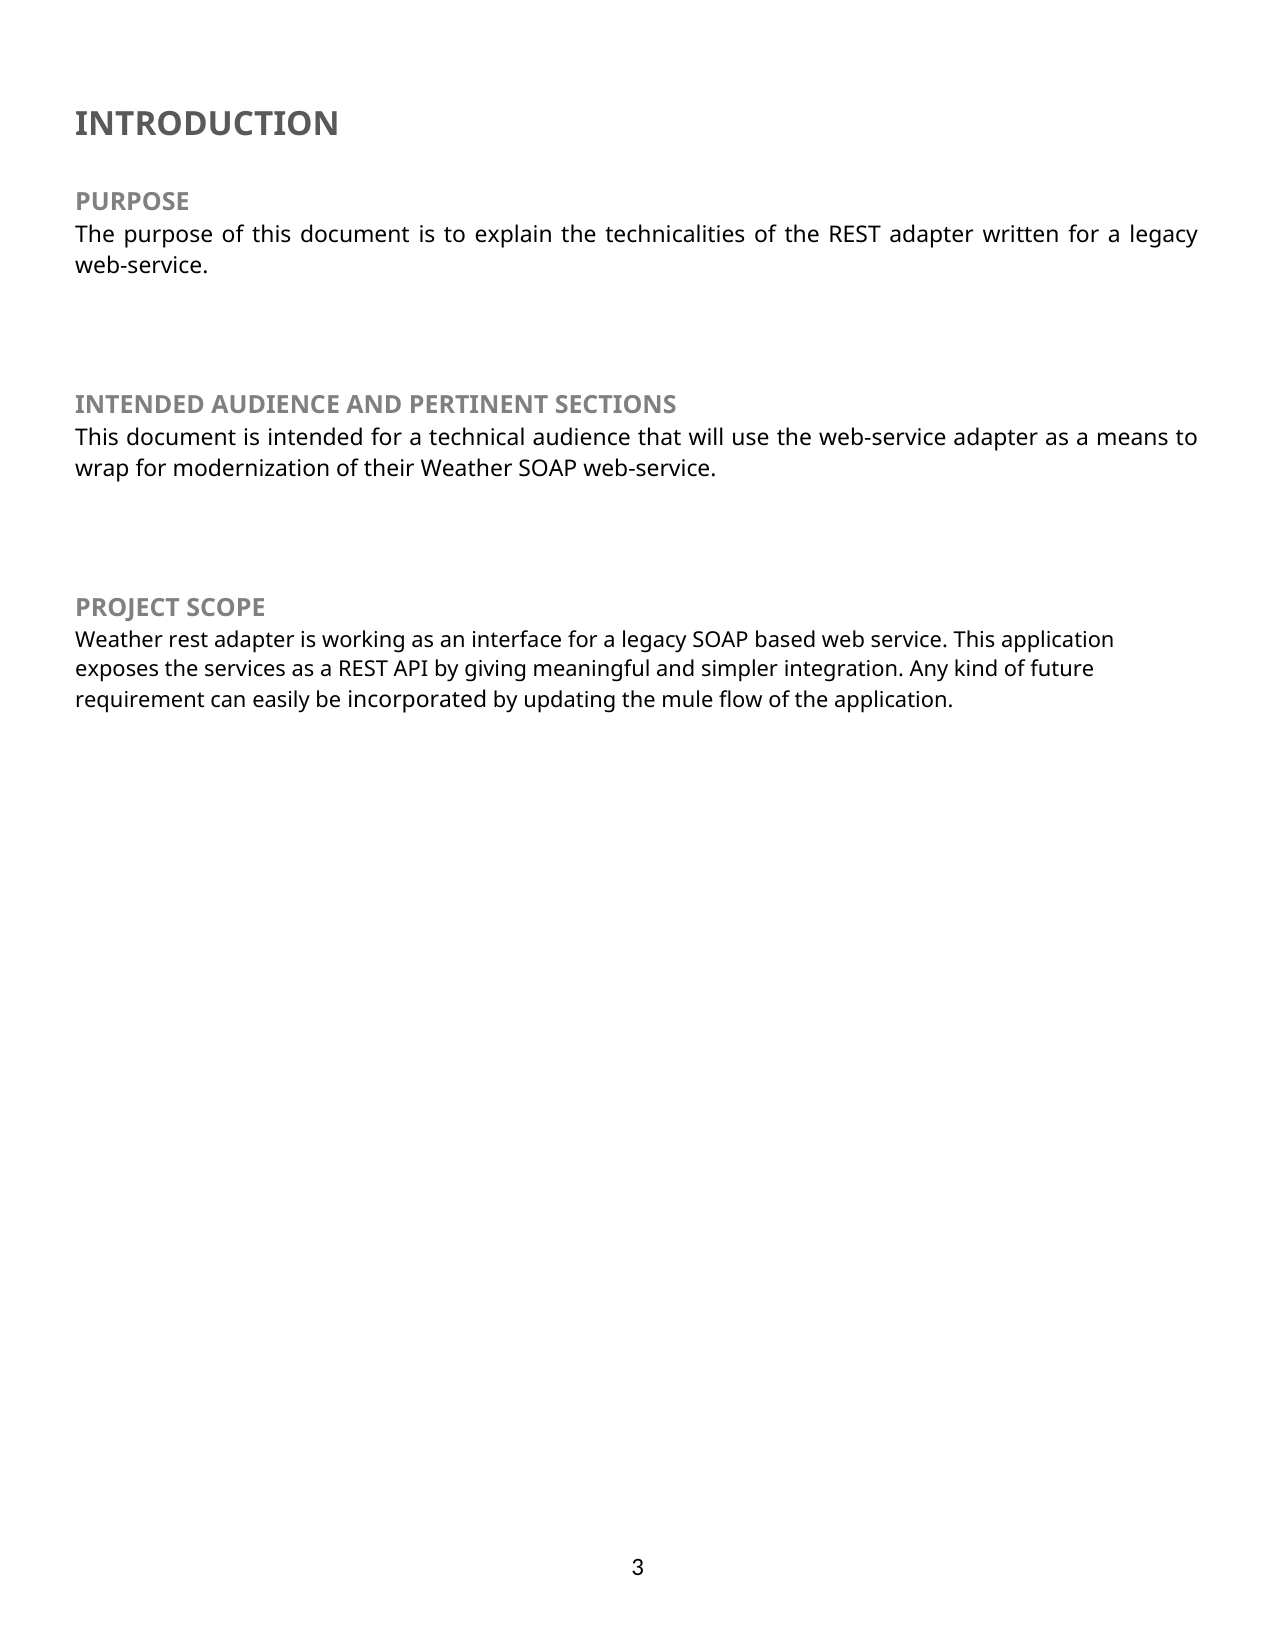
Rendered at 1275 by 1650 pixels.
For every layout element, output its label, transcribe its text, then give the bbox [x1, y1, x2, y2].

text Weather rest adapter is working as an interface for a legacy SOAP based web service. This application exposes the services as a REST API by giving meaningful and simpler integration. Any kind of future requirement can easily be incorporated by updating the mule flow of the application. [75, 623, 1200, 714]
subtitle PURPOSE [75, 184, 1200, 218]
subtitle INTENDED AUDIENCE AND PERTINENT SECTIONS [75, 387, 1200, 421]
subtitle INTRODUCTION [75, 100, 1200, 145]
text This document is intended for a technical audience that will use the web-service adapter as a means to wrap for modernization of their Weather SOAP web-service. [75, 421, 1200, 483]
text The purpose of this document is to explain the technicalities of the REST adapter written for a legacy web-service. [75, 218, 1200, 280]
subtitle PROJECT SCOPE [75, 589, 1200, 623]
